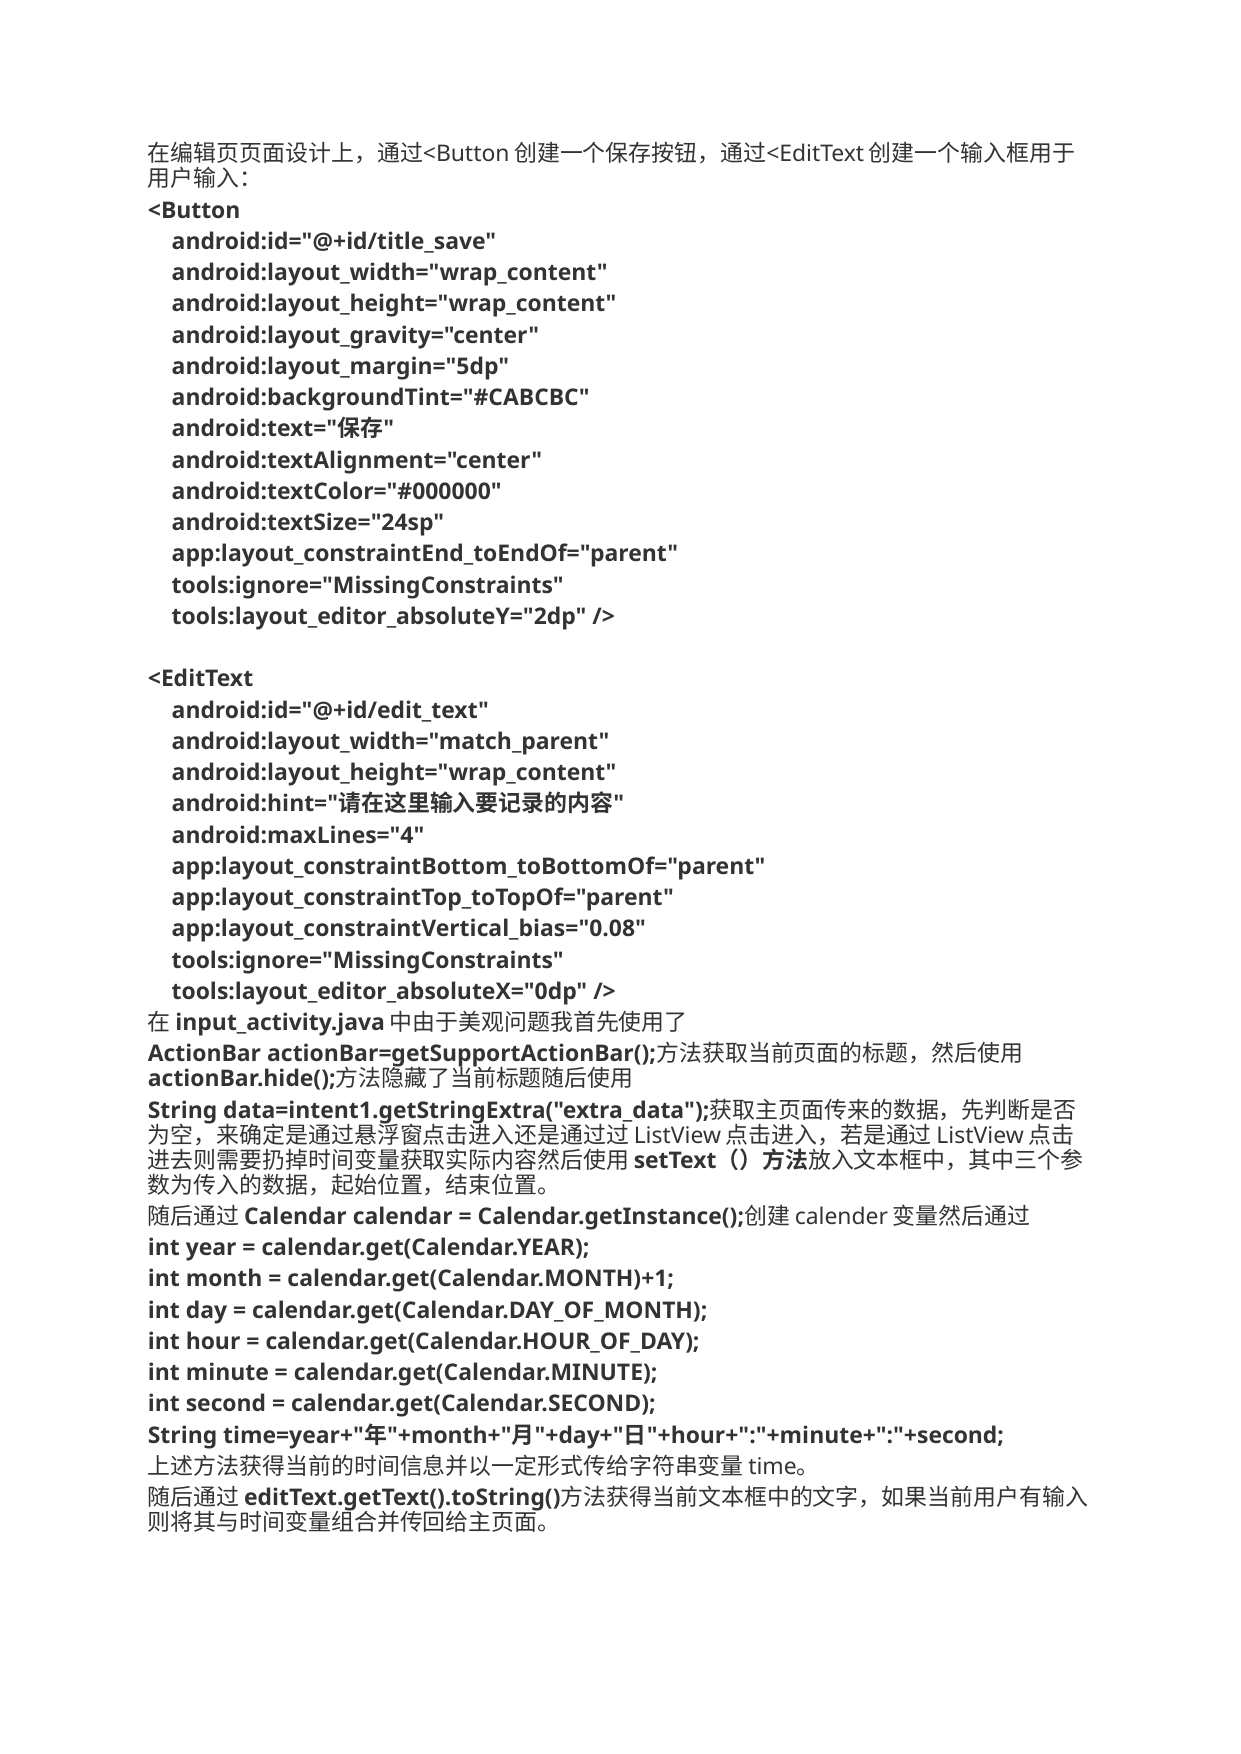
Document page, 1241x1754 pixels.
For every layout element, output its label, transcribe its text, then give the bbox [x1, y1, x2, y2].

list 在input_activity.java中由于美观问题我首先使用了 [148, 1011, 1093, 1036]
text tools:ignore="MissingConstraints" [148, 573, 1093, 598]
list int day = calendar.get(Calendar.DAY_OF_MONTH); [148, 1298, 1093, 1323]
text android:textSize="24sp" [148, 511, 1093, 536]
text android:layout_gravity="center" [148, 323, 1093, 348]
text android:layout_height="wrap_content" [148, 761, 1093, 786]
list 随后通过editText.getText().toString()方法获得当前文本框中的文字，如果当前用户有输入则将其与时间变量组合并传回给主页面。 [148, 1486, 1093, 1536]
text app:layout_constraintTop_toTopOf="parent" [148, 886, 1093, 911]
text android:layout_width="match_parent" [148, 729, 1093, 754]
text app:layout_constraintVertical_bias="0.08" [148, 917, 1093, 942]
list 上述方法获得当前的时间信息并以一定形式传给字符串变量time。 [148, 1454, 1093, 1479]
text tools:layout_editor_absoluteY="2dp" /> [148, 604, 1093, 629]
text <EditText [148, 667, 1093, 692]
text android:layout_width="wrap_content" [148, 261, 1093, 286]
text android:hint="请在这里输入要记录的内容" [148, 792, 1093, 817]
text android:layout_margin="5dp" [148, 354, 1093, 379]
text 在编辑页页面设计上，通过<Button创建一个保存按钮，通过<EditText创建一个输入框用于用户输入： [148, 142, 1093, 192]
text android:maxLines="4" [148, 823, 1093, 848]
list String time=year+"年"+month+"月"+day+"日"+hour+":"+minute+":"+second; [148, 1423, 1093, 1448]
list int month = calendar.get(Calendar.MONTH)+1; [148, 1267, 1093, 1292]
text <Button [148, 198, 1093, 223]
list ActionBar actionBar=getSupportActionBar();方法获取当前页面的标题，然后使用actionBar.hide();方法隐藏了当前标题随后使用 [148, 1042, 1093, 1092]
text android:textColor="#000000" [148, 479, 1093, 504]
text tools:layout_editor_absoluteX="0dp" /> [148, 979, 1093, 1004]
list String data=intent1.getStringExtra("extra_data");获取主页面传来的数据，先判断是否为空，来确定是通过悬浮窗点击进入还是通过过ListView点击进入，若是通过ListView点击进去则需要扔掉时间变量获取实际内容然后使用setText（）方法放入文本框中，其中三个参数为传入的数据，起始位置，结束位置。 [148, 1098, 1093, 1198]
text android:backgroundTint="#CABCBC" [148, 386, 1093, 411]
list int year = calendar.get(Calendar.YEAR); [148, 1236, 1093, 1261]
text android:layout_height="wrap_content" [148, 292, 1093, 317]
text android:text="保存" [148, 417, 1093, 442]
text app:layout_constraintEnd_toEndOf="parent" [148, 542, 1093, 567]
text android:id="@+id/title_save" [148, 229, 1093, 254]
list int hour = calendar.get(Calendar.HOUR_OF_DAY); [148, 1329, 1093, 1354]
list int minute = calendar.get(Calendar.MINUTE); [148, 1361, 1093, 1386]
list int second = calendar.get(Calendar.SECOND); [148, 1392, 1093, 1417]
text android:id="@+id/edit_text" [148, 698, 1093, 723]
text app:layout_constraintBottom_toBottomOf="parent" [148, 854, 1093, 879]
text tools:ignore="MissingConstraints" [148, 948, 1093, 973]
list 随后通过Calendar calendar = Calendar.getInstance();创建calender变量然后通过 [148, 1204, 1093, 1229]
text android:textAlignment="center" [148, 448, 1093, 473]
